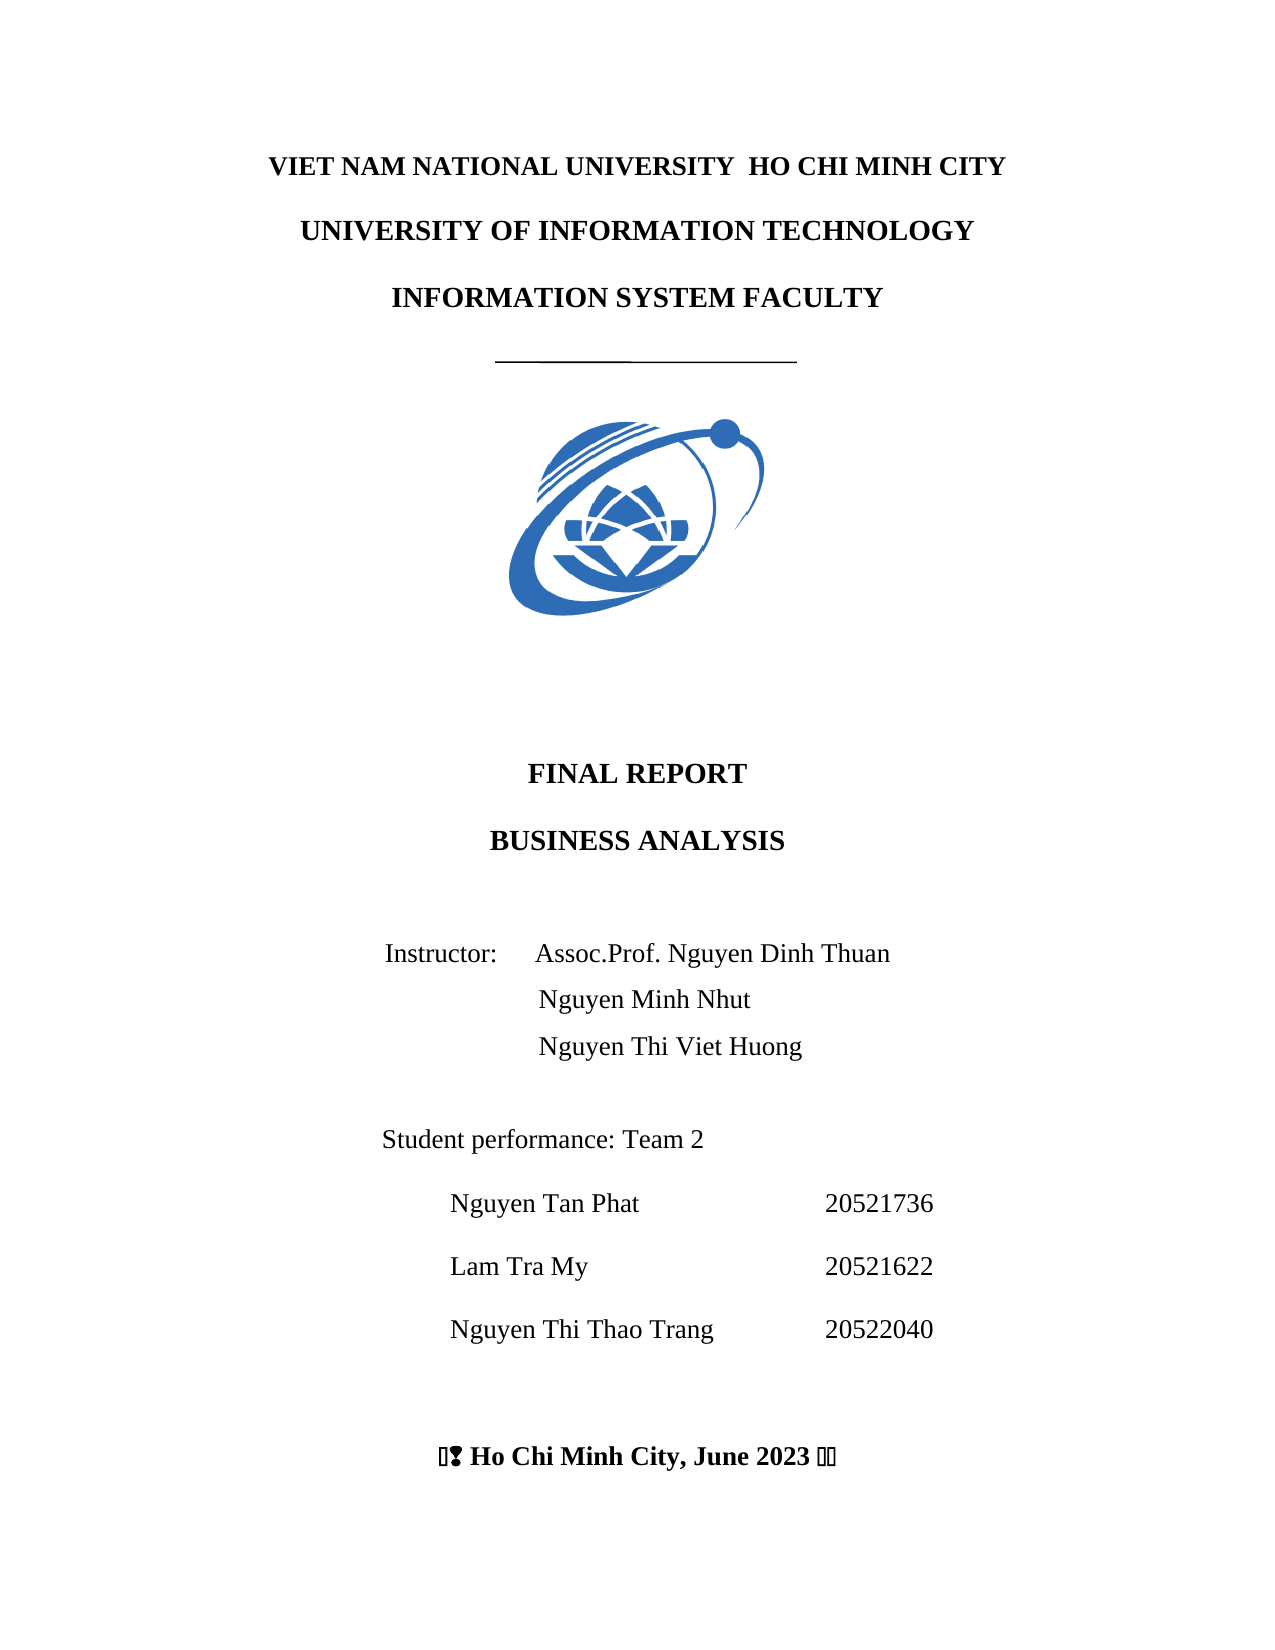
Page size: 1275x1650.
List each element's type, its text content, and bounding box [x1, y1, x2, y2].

text UNIVERSITY OF INFORMATION TECHNOLOGY [150, 213, 1125, 247]
text BUSINESS ANALYSIS [150, 823, 1125, 857]
text Student performance: Team 2 [300, 1124, 1125, 1155]
text Instructor: Assoc.Prof. Nguyen Dinh Thuan [150, 937, 1125, 968]
text INFORMATION SYSTEM FACULTY [150, 280, 1125, 314]
text VIET NAM NATIONAL UNIVERSITY HO CHI MINH CITY [150, 150, 1125, 181]
text Nguyen Tan Phat 20521736 [300, 1187, 1125, 1218]
text Ho Chi Minh City, June 2023 [817, 1440, 1125, 1472]
text Ho Chi Minh City, June 2023 [150, 1440, 463, 1472]
picture [506, 413, 769, 618]
text Nguyen Minh Nhut [150, 984, 1125, 1015]
text Lam Tra My 20521622 [300, 1250, 1125, 1281]
text Ho Chi Minh City, June 2023 [463, 1440, 817, 1472]
text Nguyen Thi Viet Huong [150, 1030, 1125, 1061]
text FINAL REPORT [150, 756, 1125, 790]
text Nguyen Thi Thao Trang 20522040 [300, 1314, 1125, 1345]
